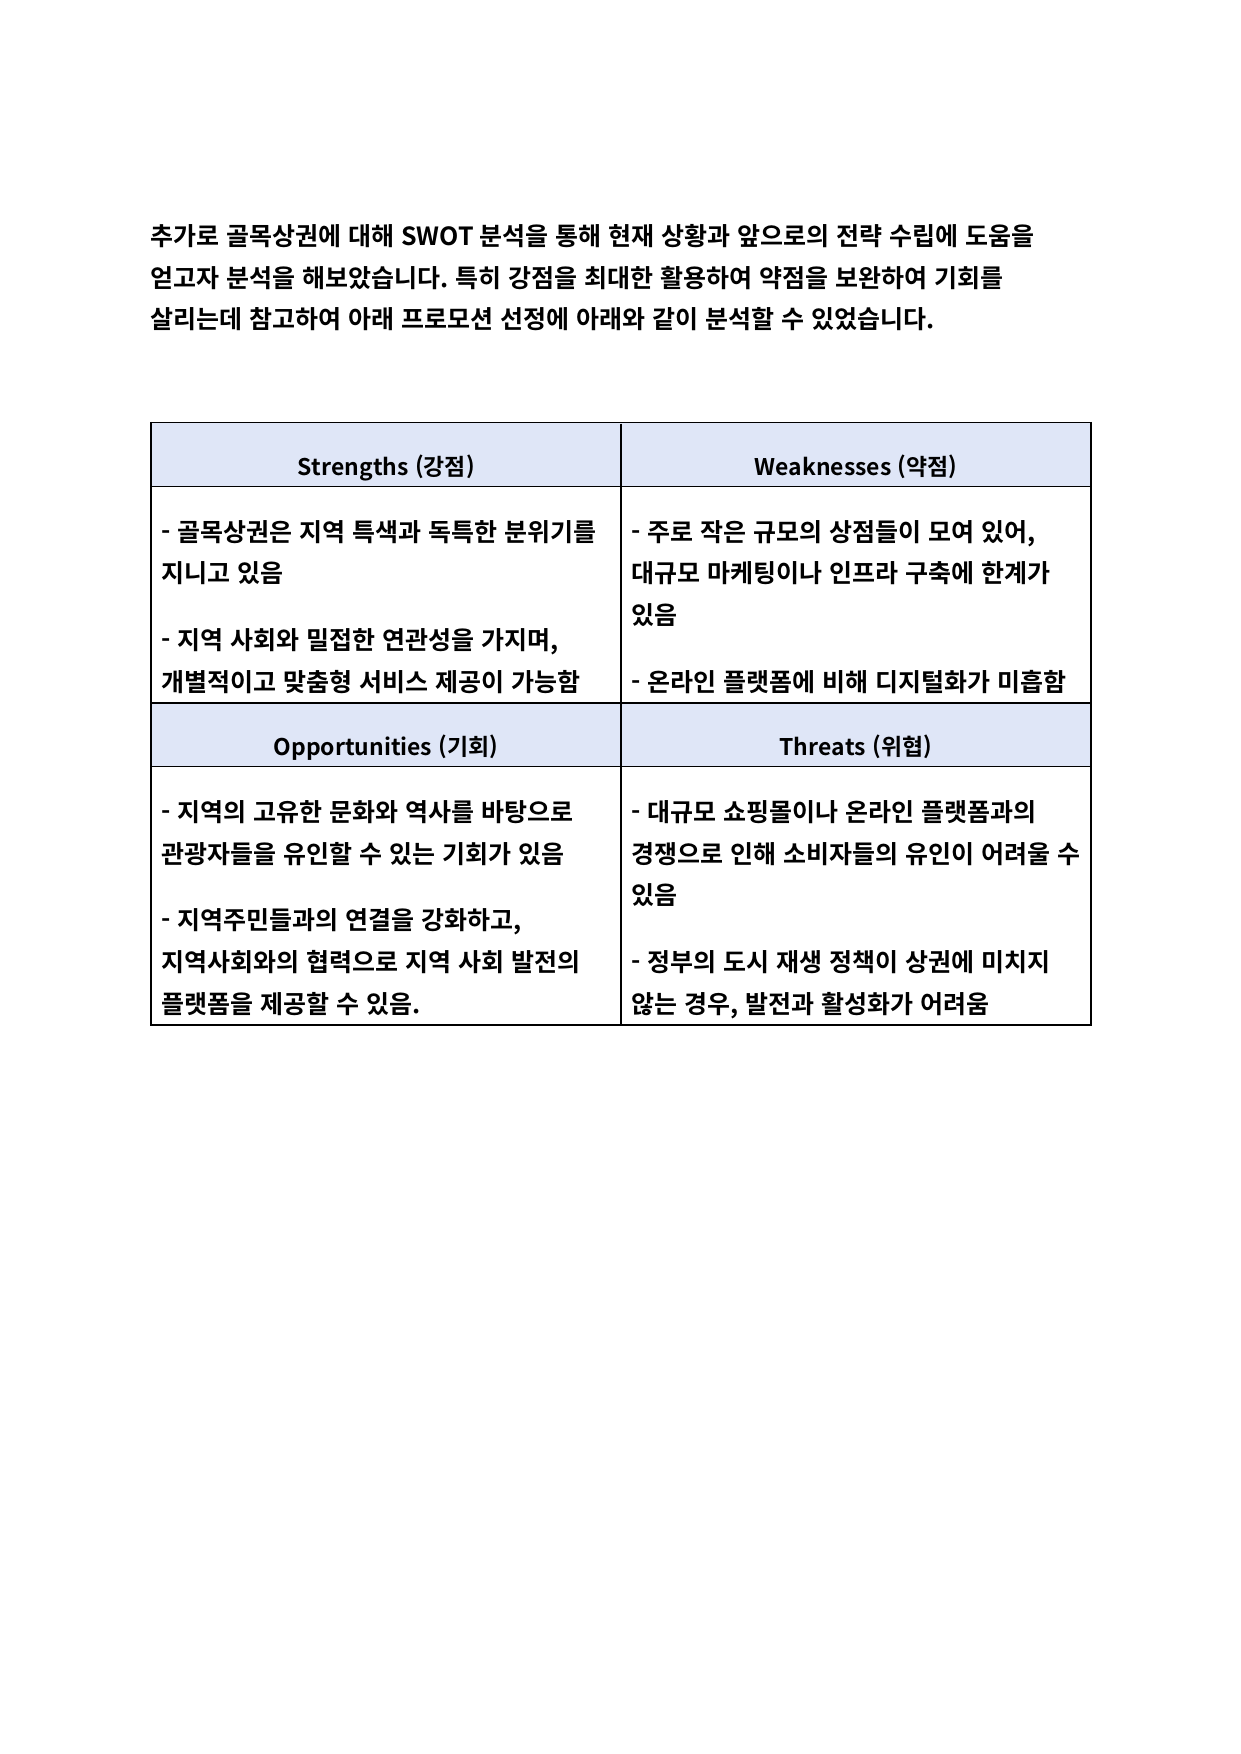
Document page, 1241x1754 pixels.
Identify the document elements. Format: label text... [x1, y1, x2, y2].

table_cell - 주로 작은 규모의 상점들이 모여 있어, 대규모 마케팅이나 인프라 구축에 한계가 있음 - 온라인 플랫폼에 비해 디지털화가 미흡함 [622, 487, 1090, 702]
table_cell - 대규모 쇼핑몰이나 온라인 플랫폼과의 경쟁으로 인해 소비자들의 유인이 어려울 수 있음 - 정부의 도시 재생 정책이 상권에 미치지 않는 경우, 발전과 활성화가 어려움 [622, 767, 1090, 1024]
table_header Weaknesses (약점) [622, 423, 1090, 486]
text 추가로 골목상권에 대해 SWOT분석을 통해 현재 상황과 앞으로의 전략 수립에 도움을 얻고자 분석을 해보았습니다. 특히 강점을 최대한 활용하여 약점을 보완하여 기회를 살리는데 참고하여 아래 프로모션 선정에 아래와 같이 분석할 수 있었습니다. [150, 217, 1090, 336]
table_cell - 지역의 고유한 문화와 역사를 바탕으로 관광자들을 유인할 수 있는 기회가 있음 - 지역주민들과의 연결을 강화하고, 지역사회와의 협력으로 지역 사회 발전의 플랫폼을 제공할 수 있음. [152, 767, 620, 1024]
table_cell - 골목상권은 지역 특색과 독특한 분위기를 지니고 있음 - 지역 사회와 밀접한 연관성을 가지며, 개별적이고 맞춤형 서비스 제공이 가능함 [152, 487, 620, 702]
table_cell Threats (위협) [622, 704, 1090, 766]
table_cell Opportunities (기회) [152, 704, 620, 766]
table_header Strengths (강점) [152, 423, 621, 486]
